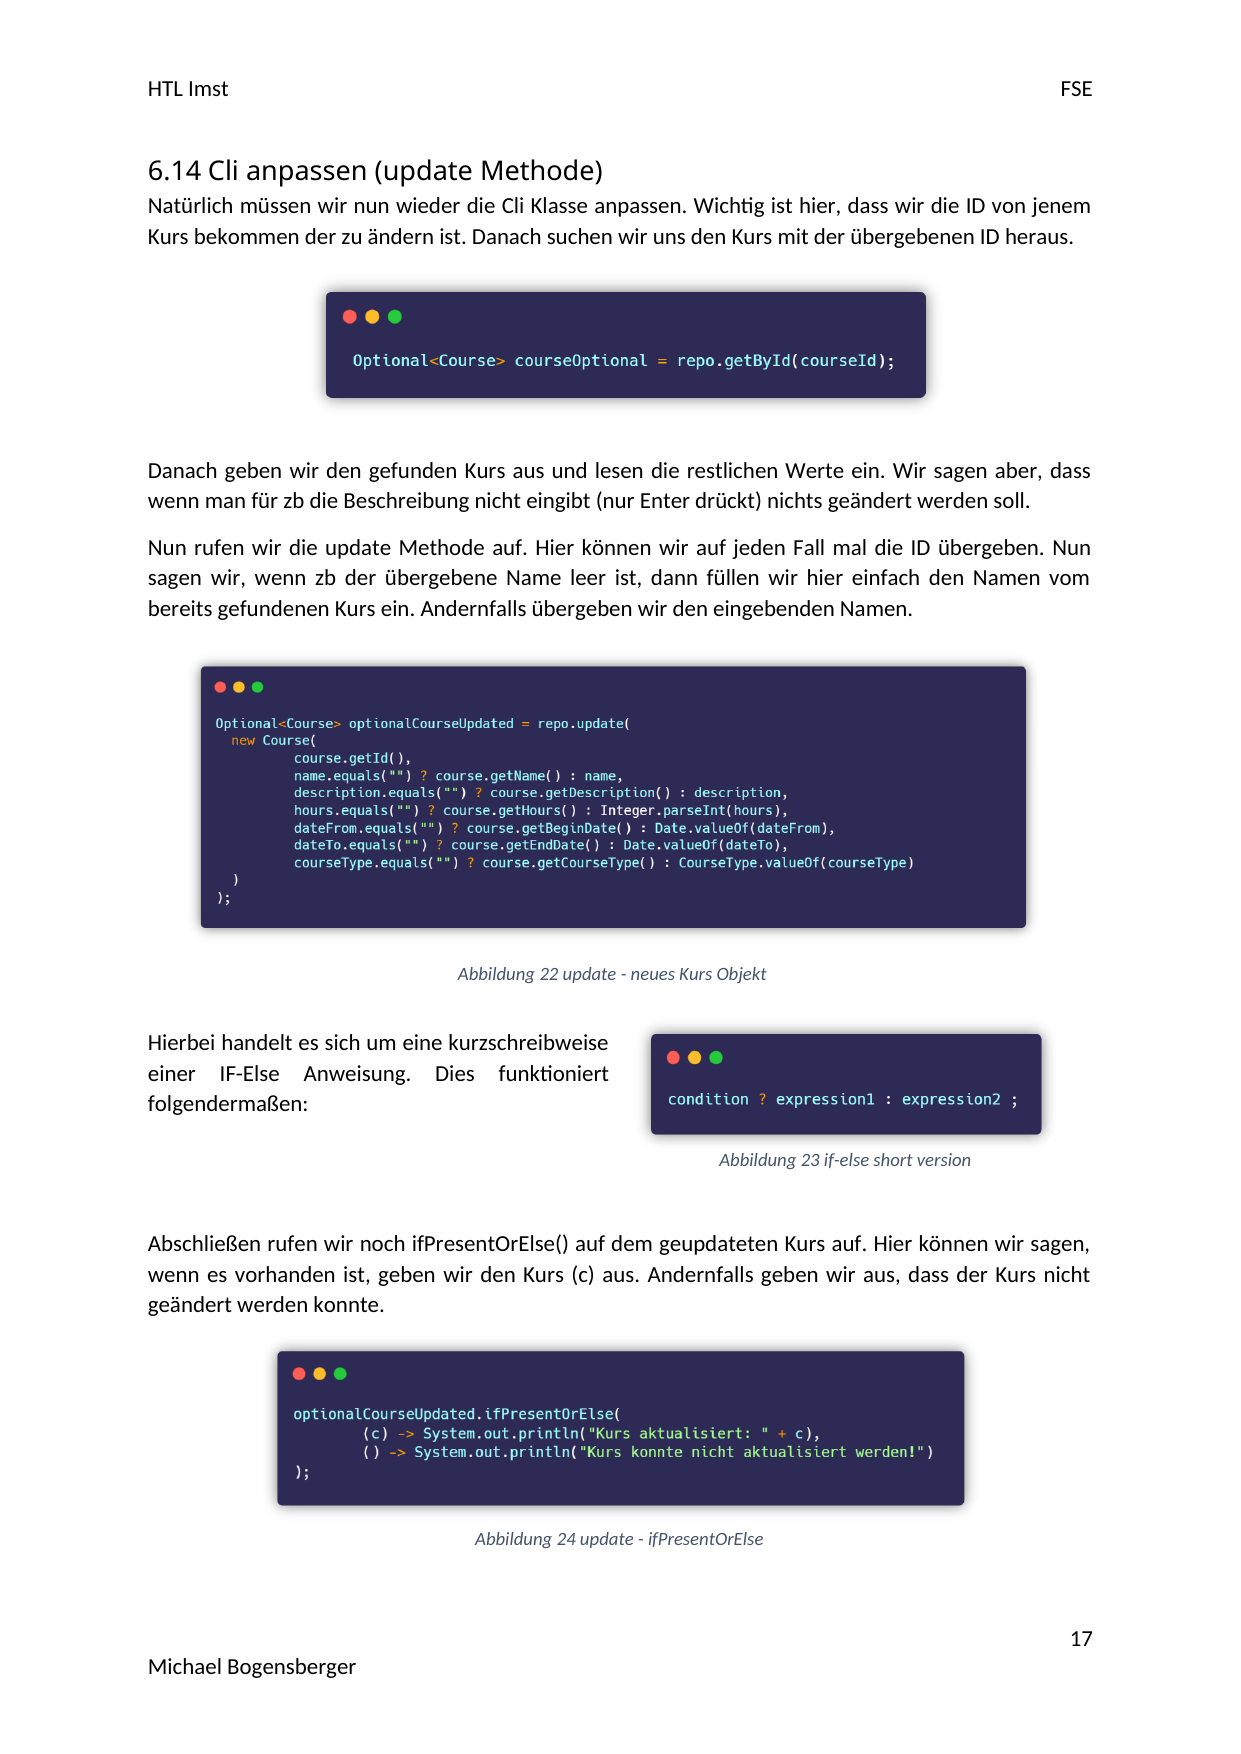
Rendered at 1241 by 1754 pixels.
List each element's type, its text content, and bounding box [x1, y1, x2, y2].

text Abschließen rufen wir noch ifPresentOrElse() auf dem geupdateten Kurs auf. Hier können wir sagen, wenn es vorhanden ist, geben wir den Kurs (c) aus. Andernfalls geben wir aus, dass der Kurs nicht geändert werden konnte. [148, 1229, 1093, 1318]
picture [628, 1011, 1060, 1148]
picture [179, 647, 1040, 945]
picture [304, 267, 949, 418]
picture [255, 1329, 984, 1524]
text Natürlich müssen wir nun wieder die Cli Klasse anpassen. Wichtig ist hier, dass wir die ID von jenem Kurs bekommen der zu ändern ist. Danach suchen wir uns den Kurs mit der übergebenen ID heraus. [148, 192, 1093, 250]
text Nun rufen wir die update Methode auf. Hier können wir auf jeden Fall mal die ID übergeben. Nun sagen wir, wenn zb der übergebene Name leer ist, dann füllen wir hier einfach den Namen vom bereits gefundenen Kurs ein. Andernfalls übergeben wir den eingebenden Namen. [148, 533, 1093, 622]
subtitle Cli anpassen (update Methode) [148, 152, 1093, 189]
text Danach geben wir den gefunden Kurs aus und lesen die restlichen Werte ein. Wir sagen aber, dass wenn man für zb die Beschreibung nicht eingibt (nur Enter drückt) nichts geändert werden soll. [148, 456, 1093, 514]
